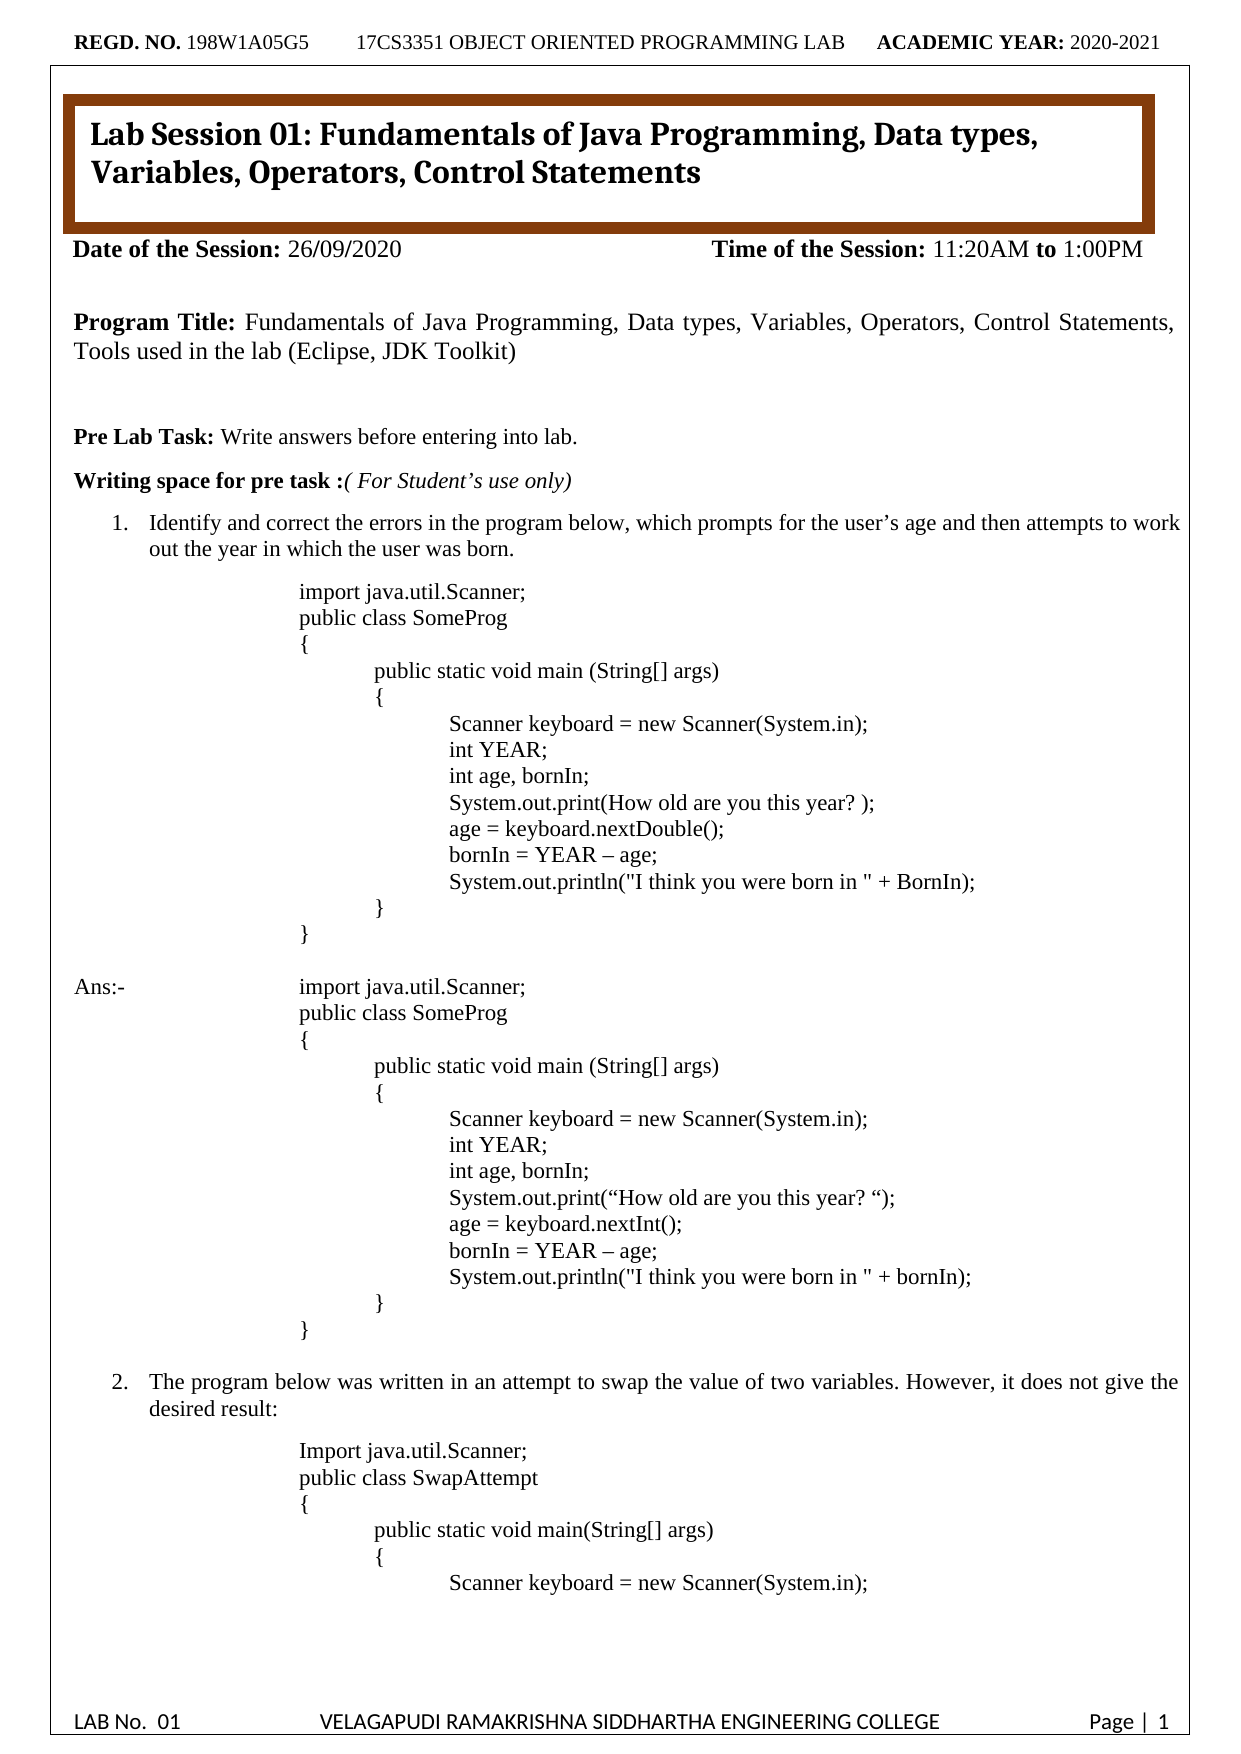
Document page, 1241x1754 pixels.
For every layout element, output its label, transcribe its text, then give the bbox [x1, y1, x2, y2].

text public class SomeProg [299, 999, 1181, 1026]
list Identify and correct the errors in the program below, which prompts for the user’s age and then attempts to work out the year in which the user was born. [111, 509, 1181, 562]
text Ans:- import java.util.Scanner; [74, 973, 1181, 999]
text int YEAR; [374, 1131, 1181, 1158]
text { [299, 1490, 1181, 1516]
text public class SwapAttempt [299, 1464, 1181, 1490]
text } [224, 1316, 1181, 1342]
text { [299, 631, 1181, 657]
text int age, bornIn; [374, 762, 1181, 789]
text Pre Lab Task: Write answers before entering into lab. [73, 423, 1176, 449]
text int age, bornIn; [374, 1158, 1181, 1184]
text Writing space for pre task :( For Student’s use only) [73, 467, 1181, 493]
text System.out.println("I think you were born in " + BornIn); [374, 868, 1181, 894]
text Scanner keyboard = new Scanner(System.in); [374, 1105, 1181, 1131]
text public static void main(String[] args) [299, 1516, 1181, 1543]
text System.out.print(“How old are you this year? “); [374, 1184, 1181, 1210]
text } [299, 894, 1181, 920]
text } [224, 920, 1181, 947]
text Import java.util.Scanner; [299, 1437, 1181, 1464]
subtitle Date of the Session: 26/09/2020 Time of the Session: 11:20AM to 1:00PM [72, 147, 1181, 263]
list The program below was written in an attempt to swap the value of two variables. However, it does not give the desired result: [111, 1368, 1181, 1421]
text age = keyboard.nextInt(); [374, 1210, 1181, 1237]
text { [299, 1543, 1181, 1569]
text System.out.print(How old are you this year? ); [374, 789, 1181, 815]
text int YEAR; [374, 736, 1181, 762]
text } [299, 1289, 1181, 1316]
text Program Title: Fundamentals of Java Programming, Data types, Variables, Operators, Control Statements, Tools used in the lab (Eclipse, JDK Toolkit) [73, 307, 1176, 365]
text age = keyboard.nextDouble(); [374, 815, 1181, 841]
text { [299, 1078, 1181, 1105]
text public static void main (String[] args) [299, 1052, 1181, 1078]
text public class SomeProg [299, 604, 1181, 631]
text public static void main (String[] args) [299, 657, 1181, 683]
text { [299, 1026, 1181, 1052]
text System.out.println("I think you were born in " + bornIn); [374, 1263, 1181, 1289]
text bornIn = YEAR – age; [374, 1237, 1181, 1263]
text bornIn = YEAR – age; [374, 841, 1181, 868]
text Scanner keyboard = new Scanner(System.in); [374, 709, 1181, 736]
text import java.util.Scanner; [299, 578, 1181, 604]
text { [299, 683, 1181, 709]
text Scanner keyboard = new Scanner(System.in); [374, 1569, 1181, 1596]
